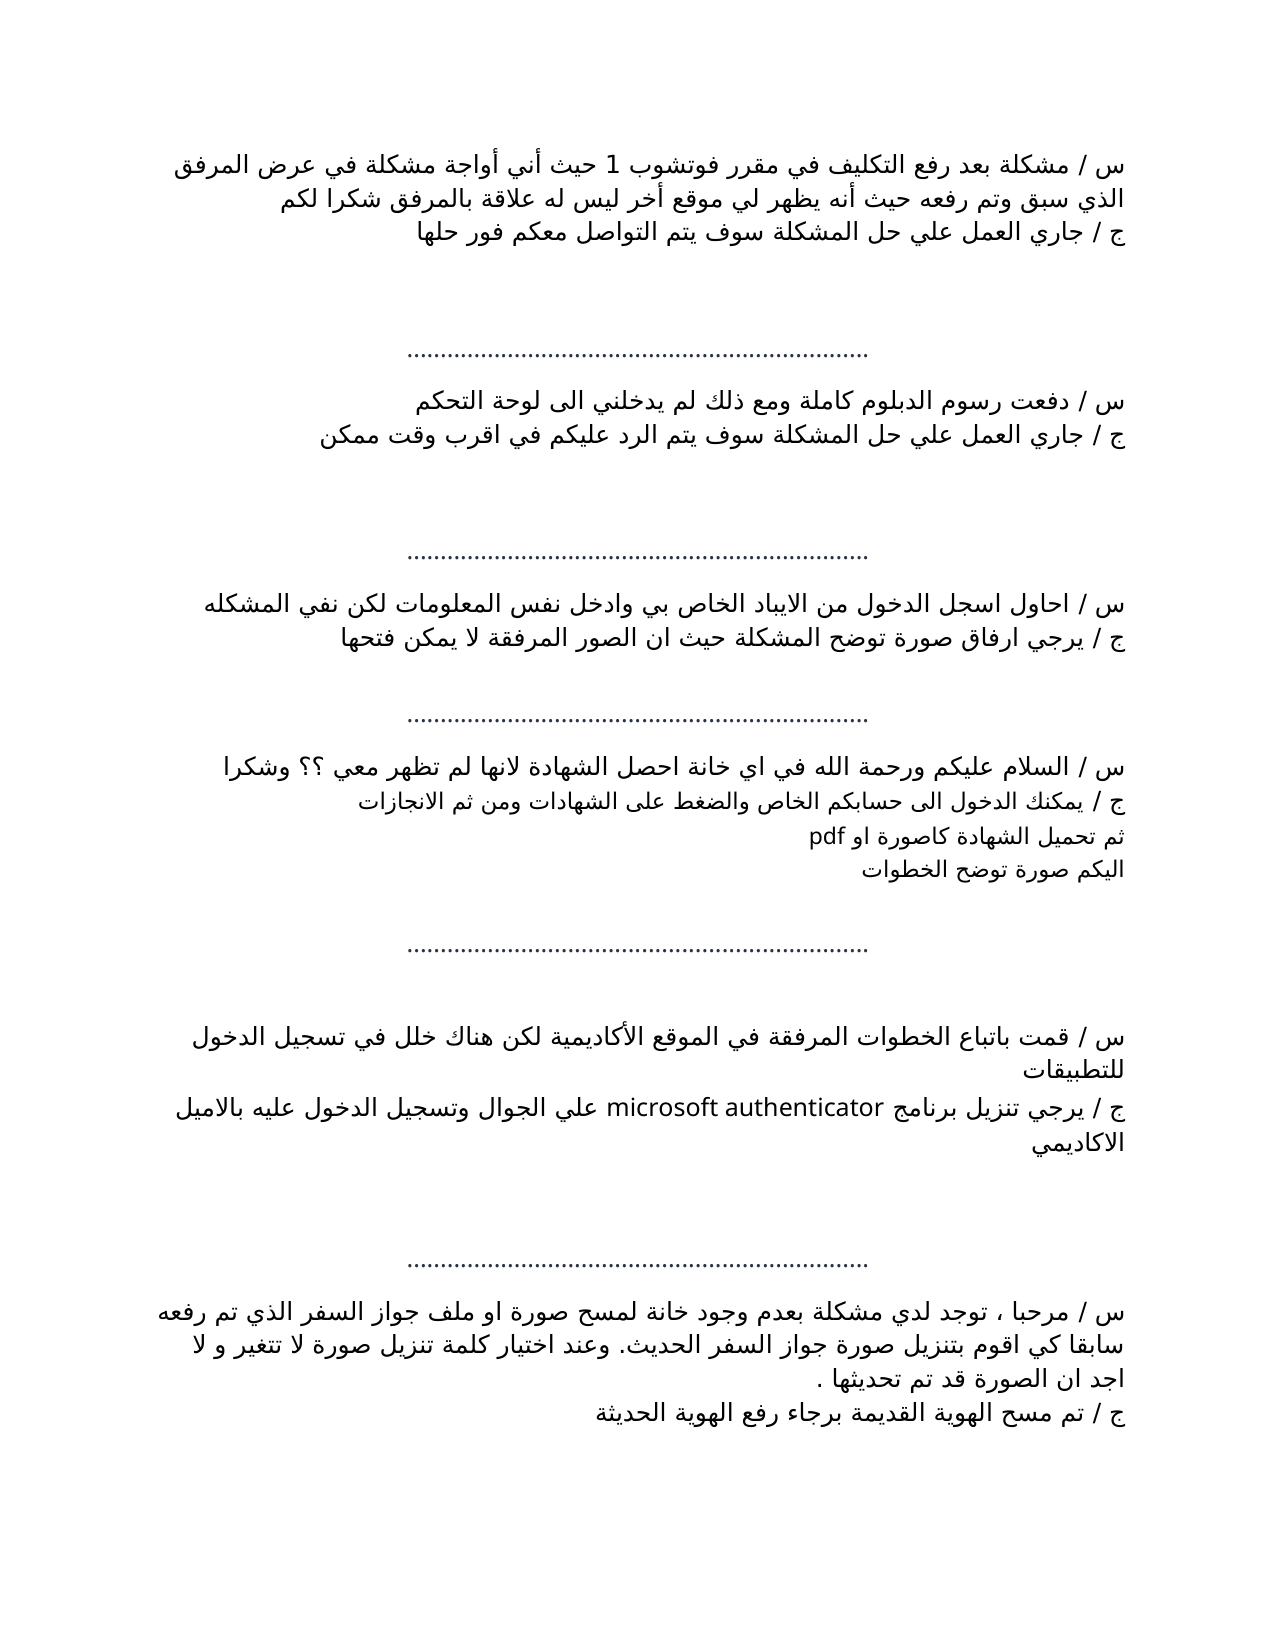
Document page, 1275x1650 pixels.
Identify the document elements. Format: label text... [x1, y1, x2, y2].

text ج / يرجي ارفاق صورة توضح المشكلة حيث ان الصور المرفقة لا يمكن فتحها [150, 623, 1125, 652]
text ج / جاري العمل علي حل المشكلة سوف يتم التواصل معكم فور حلها [150, 217, 1125, 247]
text س / دفعت رسوم الدبلوم كاملة ومع ذلك لم يدخلني الى لوحة التحكم [150, 386, 1125, 416]
text ..................................................................... [150, 926, 1125, 960]
text ج / يرجي تنزيل برنامج microsoft authenticator علي الجوال وتسجيل الدخول عليه بالاميل الاكاديمي [150, 1089, 1125, 1157]
text ..................................................................... [150, 533, 1125, 567]
text ج / يمكنك الدخول الى حسابكم الخاص والضغط على الشهادات ومن ثم الانجازات [150, 786, 1125, 815]
text ثم تحميل الشهادة كاصورة او pdf [150, 819, 1125, 851]
text ..................................................................... [150, 1241, 1125, 1275]
text س / احاول اسجل الدخول من الايباد الخاص بي وادخل نفس المعلومات لكن نفي المشكله [150, 589, 1125, 618]
text ..................................................................... [150, 330, 1125, 364]
text ج / تم مسح الهوية القديمة برجاء رفع الهوية الحديثة [150, 1398, 1125, 1427]
text س / مشكلة بعد رفع التكليف في مقرر فوتشوب 1 حيث أني أواجة مشكلة في عرض المرفق الذي سبق وتم رفعه حيث أنه يظهر لي موقع أخر ليس له علاقة بالمرفق شكرا لكم [150, 150, 1125, 213]
text اليكم صورة توضح الخطوات [150, 856, 1125, 882]
text س / قمت باتباع الخطوات المرفقة في الموقع الأكاديمية لكن هناك خلل في تسجيل الدخول للتطبيقات [150, 1022, 1125, 1085]
text س / مرحبا ، توجد لدي مشكلة بعدم وجود خانة لمسح صورة او ملف جواز السفر الذي تم رفعه سابقا كي اقوم بتنزيل صورة جواز السفر الحديث. وعند اختيار كلمة تنزيل صورة لا تتغير و لا اجد ان الصورة قد تم تحديثها . [150, 1297, 1125, 1393]
text س / السلام عليكم ورحمة الله في اي خانة احصل الشهادة لانها لم تظهر معي ؟؟ وشكرا [150, 752, 1125, 781]
text ج / جاري العمل علي حل المشكلة سوف يتم الرد عليكم في اقرب وقت ممكن [150, 420, 1125, 449]
text ..................................................................... [150, 696, 1125, 730]
